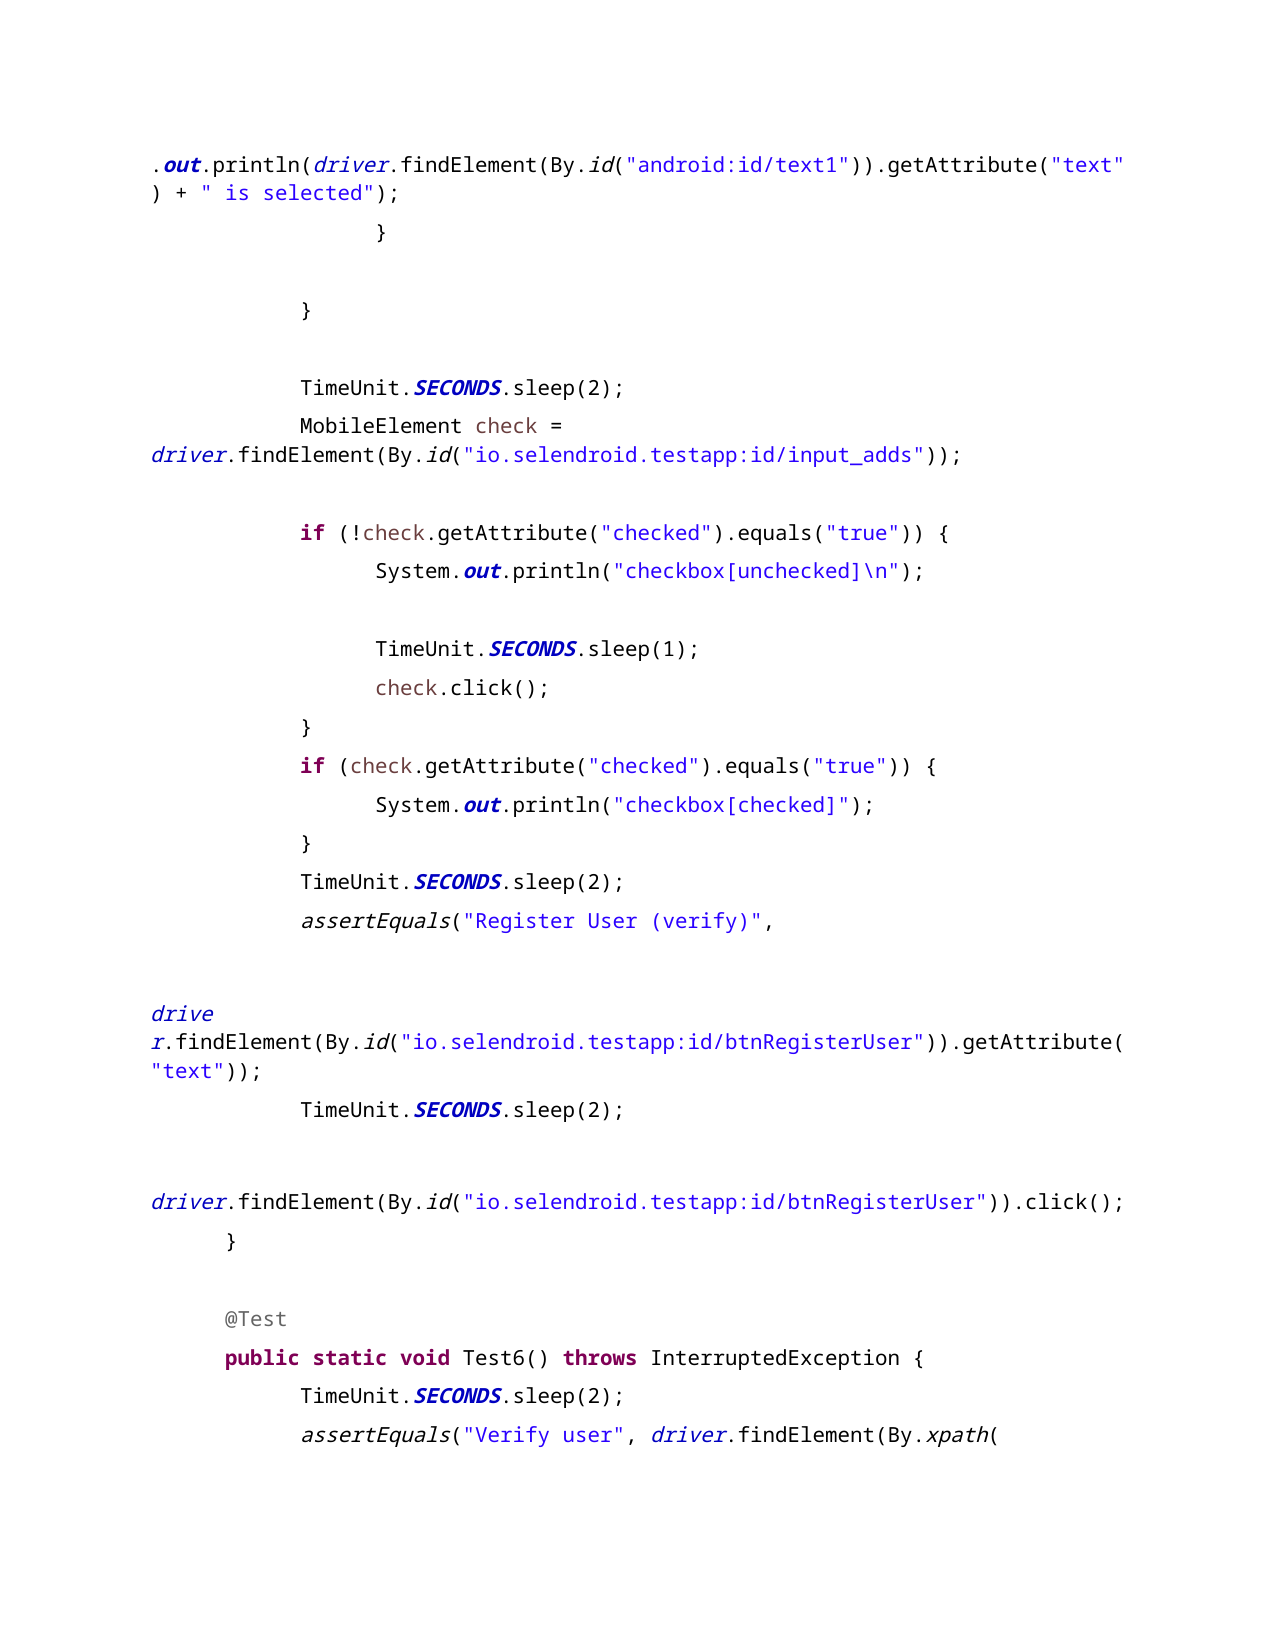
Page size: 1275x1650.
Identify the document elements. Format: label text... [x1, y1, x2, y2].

text public static void Test6() throws InterruptedException { [150, 1343, 1125, 1371]
text System.out.println("checkbox[checked]"); [150, 790, 1125, 818]
text TimeUnit.SECONDS.sleep(2); [150, 1095, 1125, 1123]
text } [150, 828, 1125, 857]
text } [150, 217, 1125, 246]
text TimeUnit.SECONDS.sleep(1); [150, 634, 1125, 663]
text driver.findElement(By.id("io.selendroid.testapp:id/btnRegisterUser")).click(); [150, 1133, 1125, 1216]
text check.click(); [150, 673, 1125, 702]
text assertEquals("Verify user", driver.findElement(By.xpath( [150, 1421, 1125, 1449]
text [150, 150, 1125, 207]
text } [150, 712, 1125, 740]
text driver.findElement(By.id("io.selendroid.testapp:id/btnRegisterUser")).getAttribute("text")); [150, 945, 1125, 1084]
text if (!check.getAttribute("checked").equals("true")) { [150, 518, 1125, 546]
text MobileElement check = driver.findElement(By.id("io.selendroid.testapp:id/input_adds")); [150, 412, 1125, 468]
text TimeUnit.SECONDS.sleep(2); [150, 1382, 1125, 1410]
text assertEquals("Register User (verify)", [150, 906, 1125, 935]
text TimeUnit.SECONDS.sleep(2); [150, 373, 1125, 401]
text } [150, 1226, 1125, 1255]
text System.out.println("checkbox[unchecked]\n"); [150, 557, 1125, 585]
text @Test [150, 1304, 1125, 1332]
text } [150, 295, 1125, 323]
text TimeUnit.SECONDS.sleep(2); [150, 867, 1125, 896]
text if (check.getAttribute("checked").equals("true")) { [150, 751, 1125, 779]
